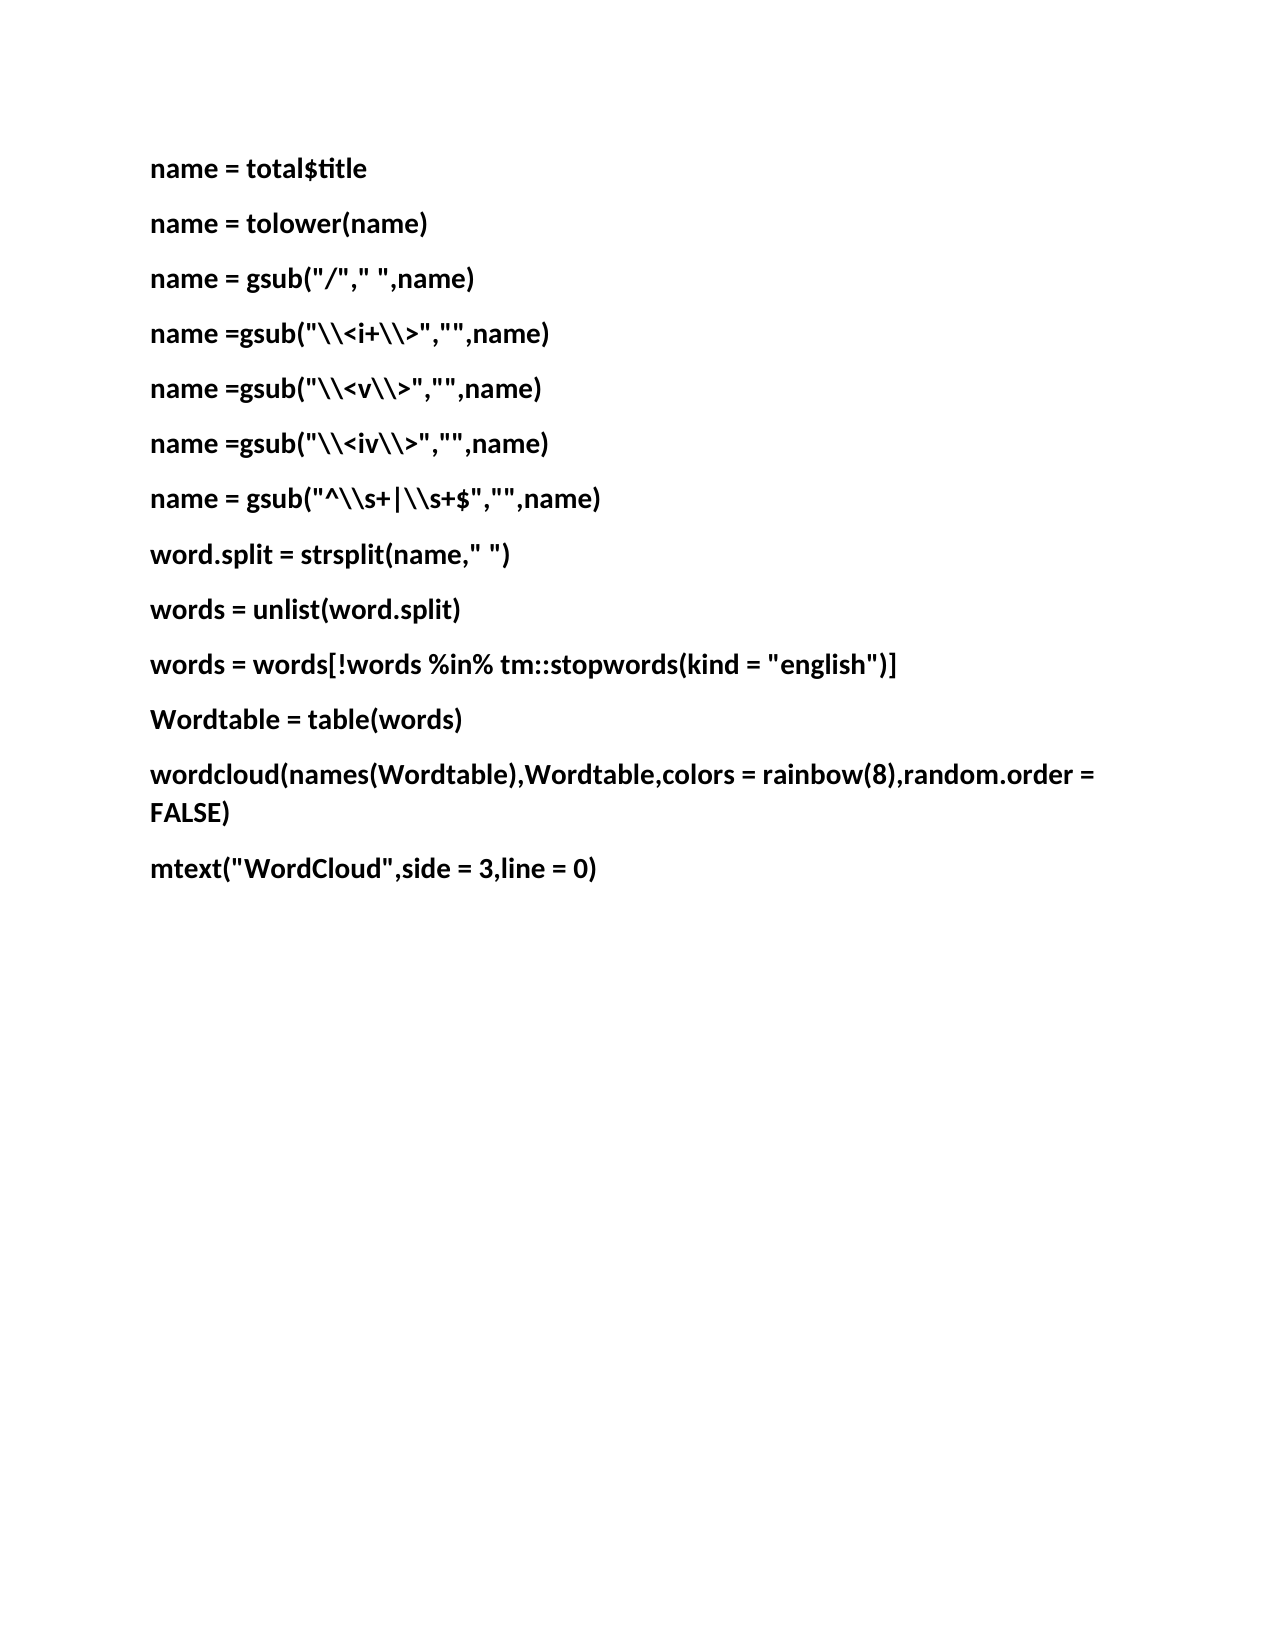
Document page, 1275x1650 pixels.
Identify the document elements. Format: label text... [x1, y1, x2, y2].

text Wordtable = table(words) [150, 701, 1125, 737]
text words = unlist(word.split) [150, 591, 1125, 626]
text name = total$title [150, 150, 1125, 186]
text name =gsub("\\<v\\>","",name) [150, 370, 1125, 406]
text name = gsub("^\\s+|\\s+$","",name) [150, 481, 1125, 516]
text words = words[!words %in% tm::stopwords(kind = "english")] [150, 646, 1125, 682]
text word.split = strsplit(name," ") [150, 536, 1125, 571]
text name = gsub("/"," ",name) [150, 260, 1125, 296]
text name =gsub("\\<i+\\>","",name) [150, 315, 1125, 351]
text name =gsub("\\<iv\\>","",name) [150, 426, 1125, 461]
text mtext("WordCloud",side = 3,line = 0) [150, 850, 1125, 885]
text wordcloud(names(Wordtable),Wordtable,colors = rainbow(8),random.order = FALSE) [150, 756, 1125, 830]
text name = tolower(name) [150, 205, 1125, 241]
